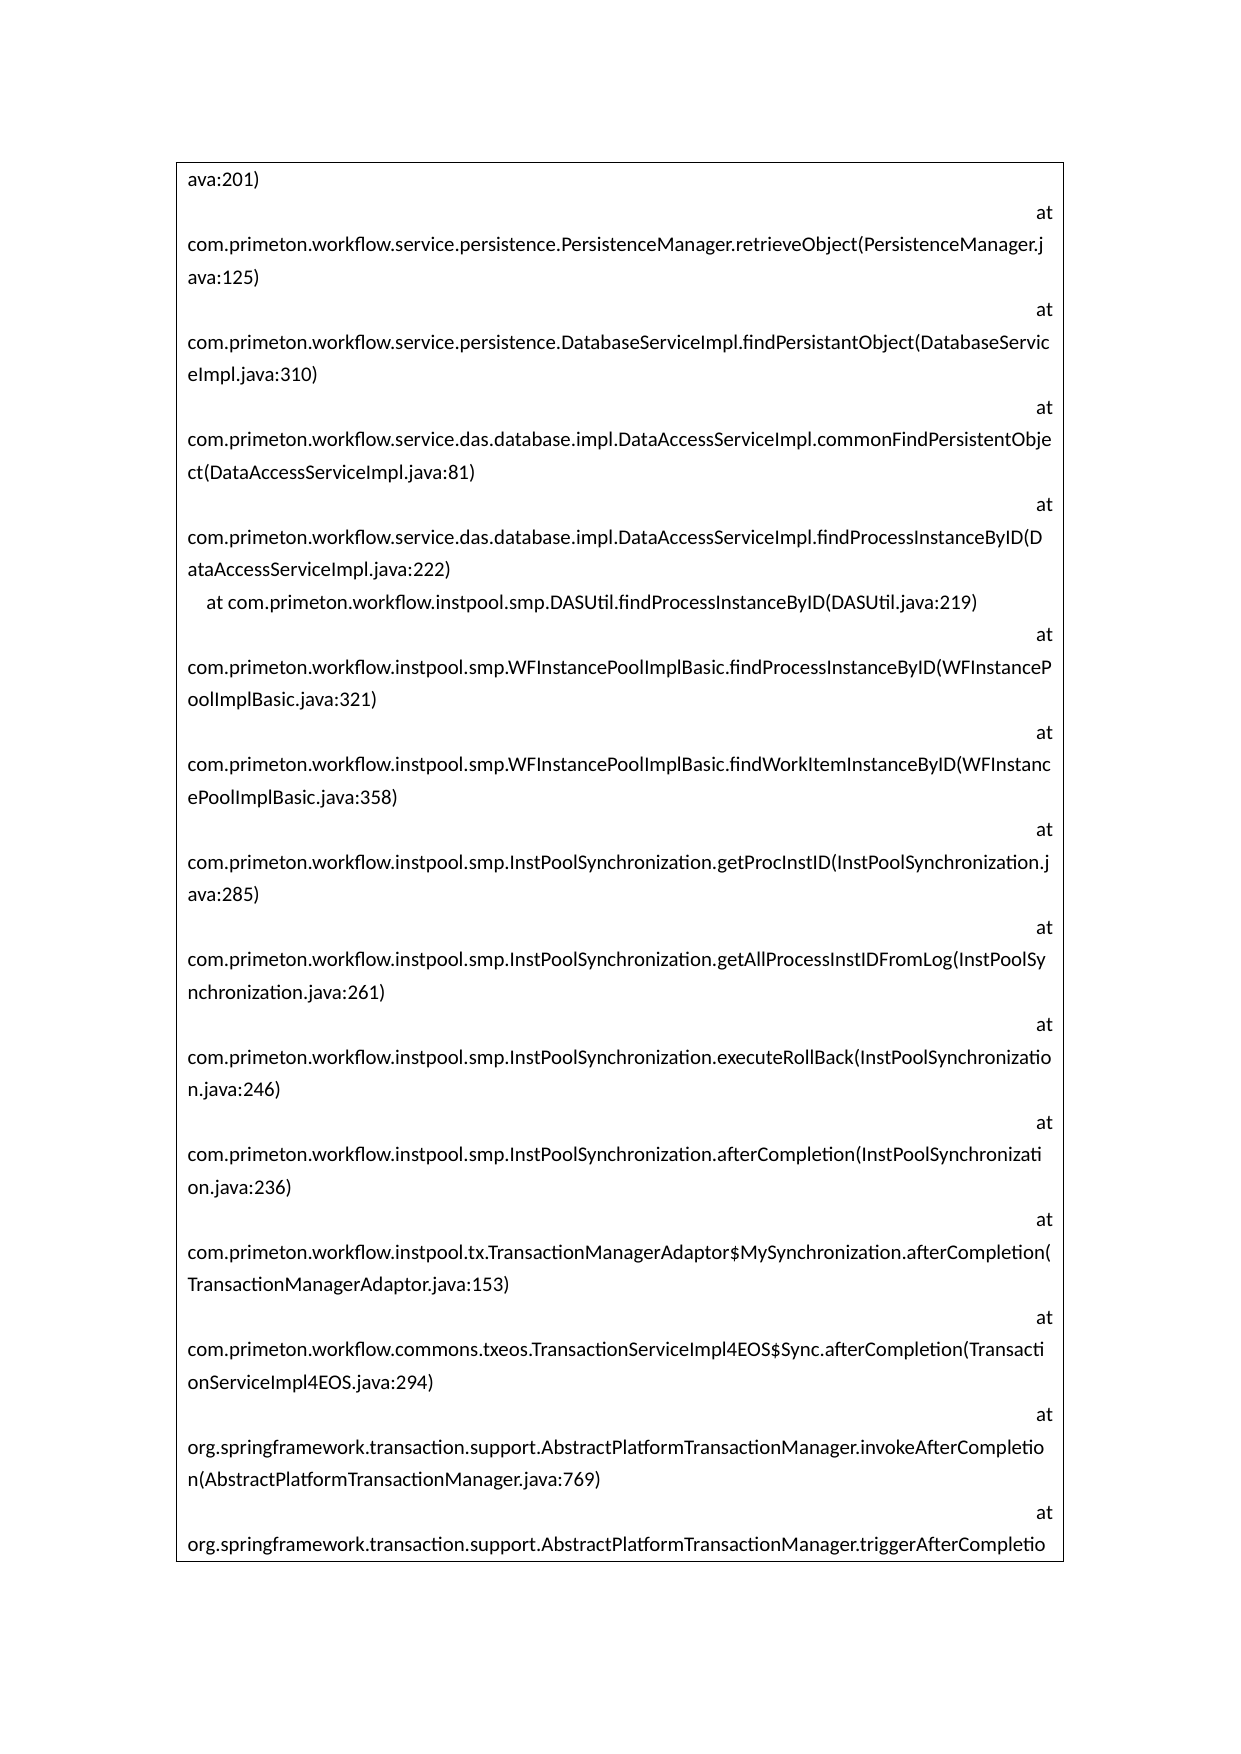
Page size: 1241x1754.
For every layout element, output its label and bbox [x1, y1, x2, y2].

table_header [177, 163, 1063, 1561]
